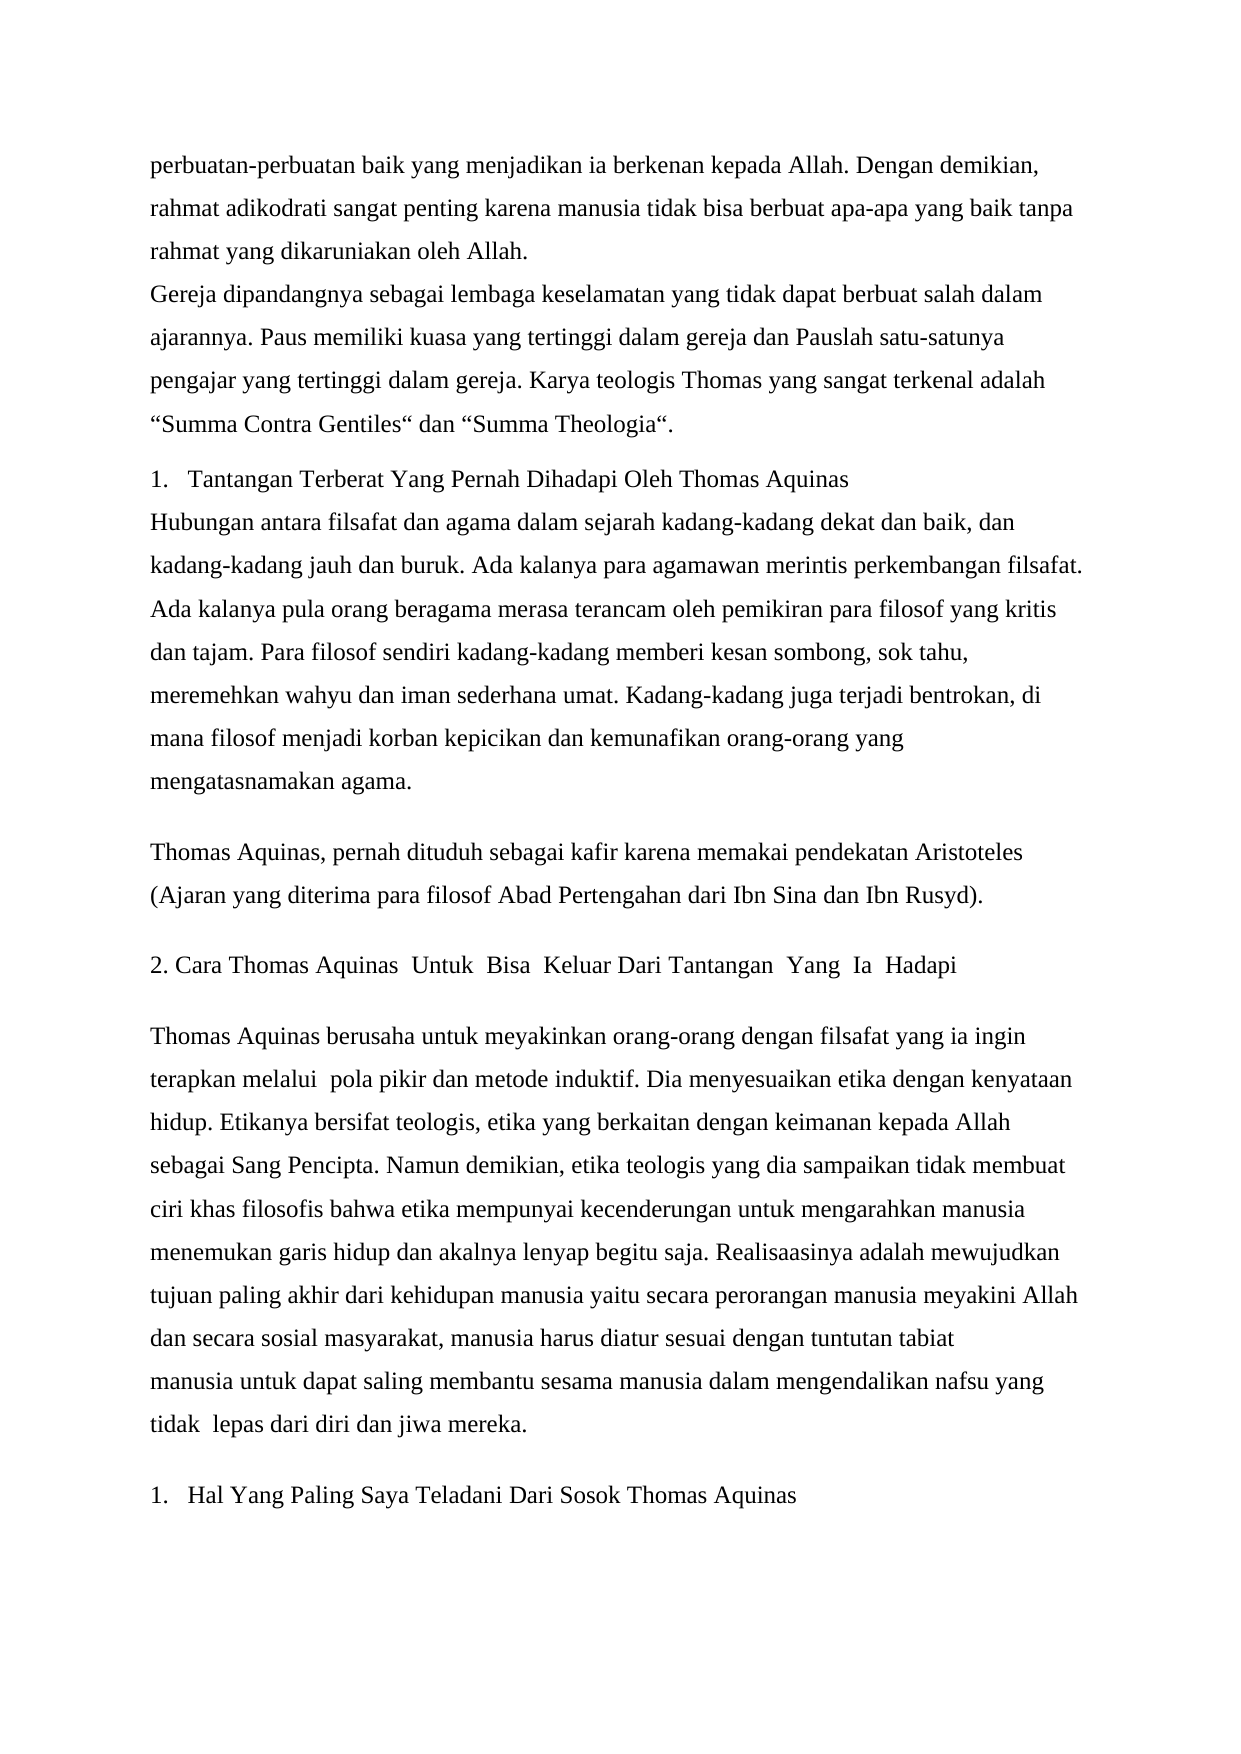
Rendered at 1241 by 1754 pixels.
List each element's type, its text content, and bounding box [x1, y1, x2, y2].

list Hal Yang Paling Saya Teladani Dari Sosok Thomas Aquinas [150, 1480, 1090, 1509]
text Thomas Aquinas berusaha untuk meyakinkan orang-orang dengan filsafat yang ia ingin terapkan melalui pola pikir dan metode induktif. Dia menyesuaikan etika dengan kenyataan hidup. Etikanya bersifat teologis, etika yang berkaitan dengan keimanan kepada Allah sebagai Sang Pencipta. Namun demikian, etika teologis yang dia sampaikan tidak membuat ciri khas filosofis bahwa etika mempunyai kecenderungan untuk mengarahkan manusia menemukan garis hidup dan akalnya lenyap begitu saja. Realisaasinya adalah mewujudkan tujuan paling akhir dari kehidupan manusia yaitu secara perorangan manusia meyakini Allah dan secara sosial masyarakat, manusia harus diatur sesuai dengan tuntutan tabiat manusia untuk dapat saling membantu sesama manusia dalam mengendalikan nafsu yang tidak lepas dari diri dan jiwa mereka. [150, 1021, 1090, 1438]
list Tantangan Terberat Yang Pernah Dihadapi Oleh Thomas Aquinas [150, 464, 1090, 493]
text Thomas Aquinas, pernah dituduh sebagai kafir karena memakai pendekatan Aristoteles (Ajaran yang diterima para filosof Abad Pertengahan dari Ibn Sina dan Ibn Rusyd). [150, 837, 1090, 909]
text Gereja dipandangnya sebagai lembaga keselamatan yang tidak dapat berbuat salah dalam ajarannya. Paus memiliki kuasa yang tertinggi dalam gereja dan Pauslah satu-satunya pengajar yang tertinggi dalam gereja. Karya teologis Thomas yang sangat terkenal adalah “Summa Contra Gentiles“ dan “Summa Theologia“. [150, 279, 1090, 437]
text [150, 150, 1090, 265]
text Hubungan antara filsafat dan agama dalam sejarah kadang-kadang dekat dan baik, dan kadang-kadang jauh dan buruk. Ada kalanya para agamawan merintis perkembangan filsafat. Ada kalanya pula orang beragama merasa terancam oleh pemikiran para filosof yang kritis dan tajam. Para filosof sendiri kadang-kadang memberi kesan sombong, sok tahu, meremehkan wahyu dan iman sederhana umat. Kadang-kadang juga terjadi bentrokan, di mana filosof menjadi korban kepicikan dan kemunafikan orang-orang yang mengatasnamakan agama. [150, 507, 1090, 795]
text 2. Cara Thomas Aquinas Untuk Bisa Keluar Dari Tantangan Yang Ia Hadapi [150, 951, 1090, 979]
